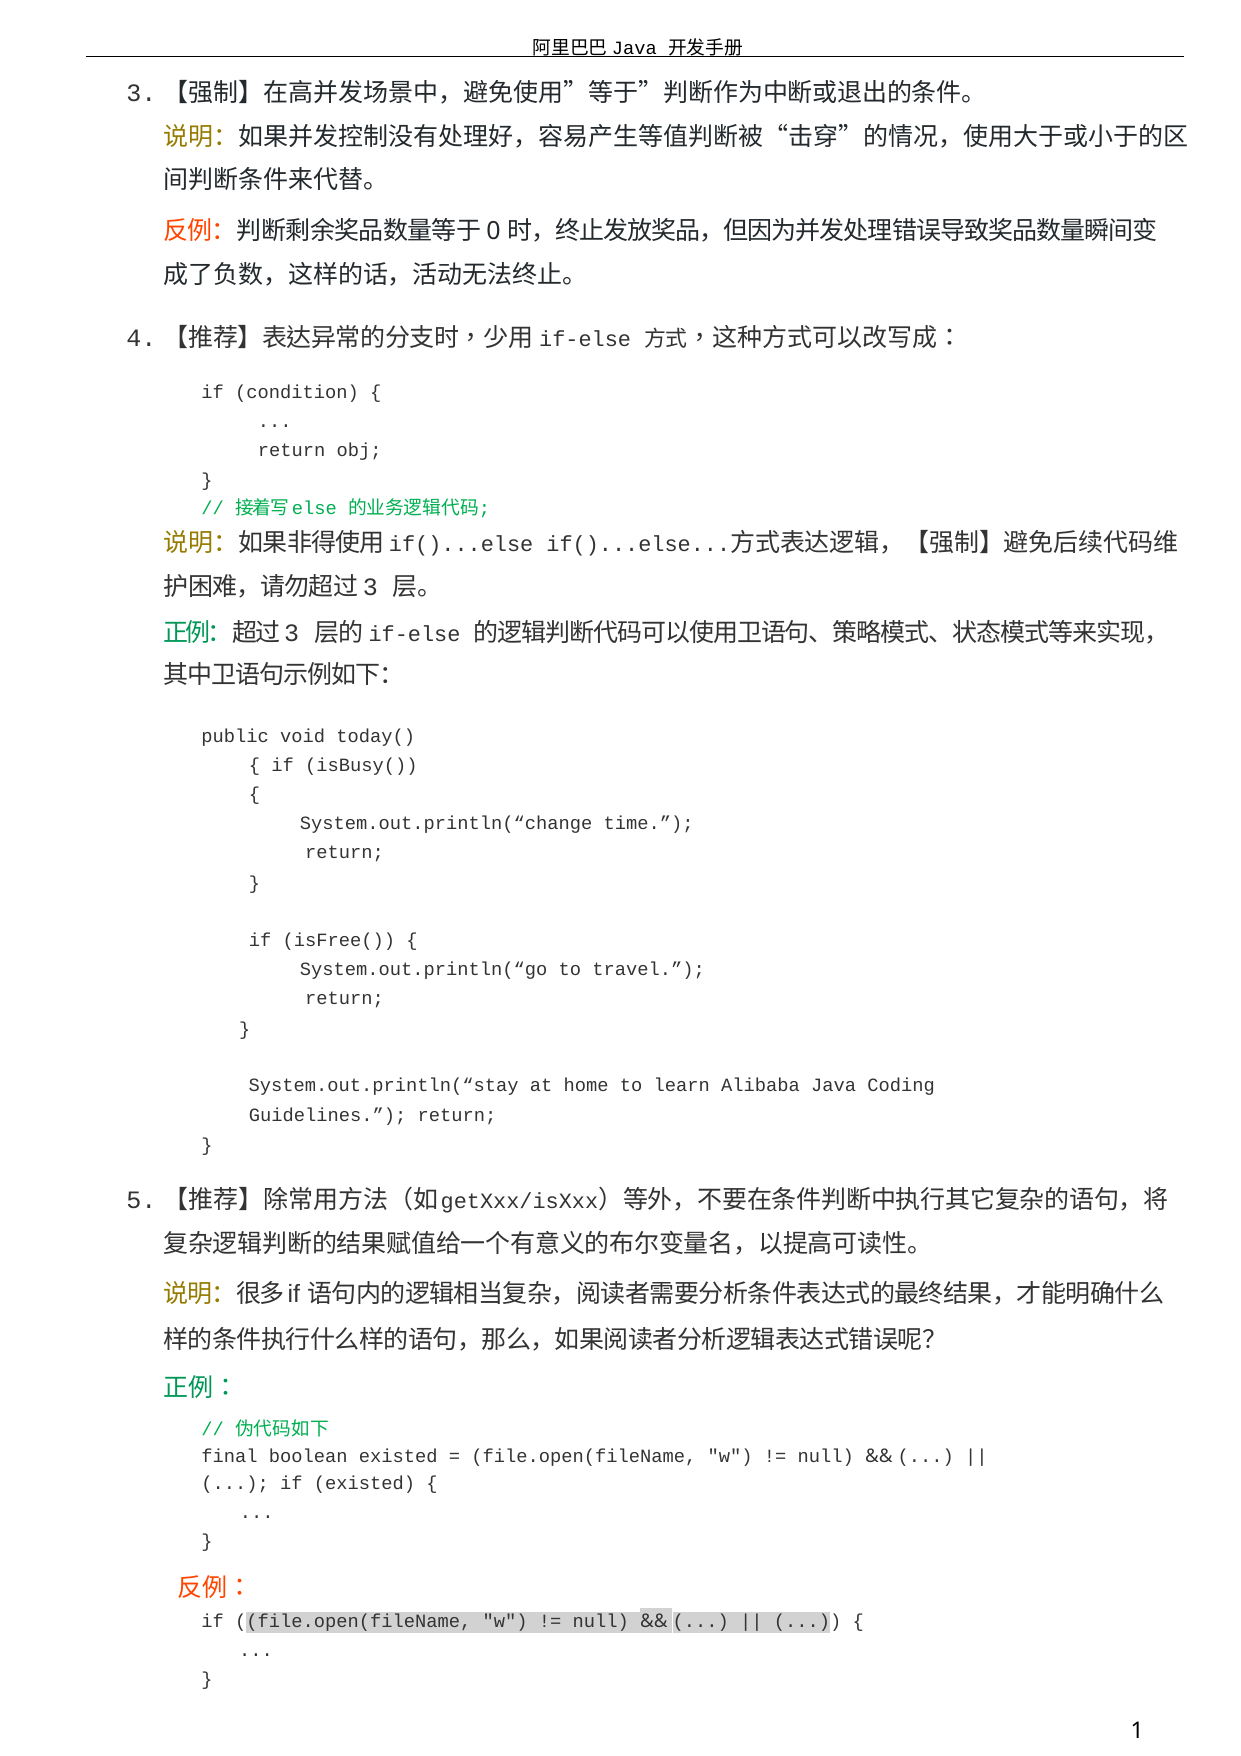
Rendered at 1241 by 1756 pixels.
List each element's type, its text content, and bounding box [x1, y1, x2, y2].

text System.out.println(“stay at home to learn Alibaba Java Coding Guidelines.”); return; [248, 1076, 1090, 1127]
text 反例： [153, 1570, 276, 1604]
list 【推荐】除常用方法（如 getXxx/isXxx）等外，不要在条件判断中执行其它复杂的语句，将复杂逻辑判断的结果赋值给一个有意义的布尔变量名，以提高可读性。 [126, 1180, 1178, 1260]
text // 接着写 else 的业务逻辑代码; [201, 493, 1196, 520]
text } [248, 872, 1196, 893]
text 说明：很多 if 语句内的逻辑相当复杂，阅读者需要分析条件表达式的最终结果，才能明确什么样的条件执行什么样的语句，那么，如果阅读者分析逻辑表达式错误呢？ [163, 1273, 1182, 1356]
text ... [258, 412, 1196, 433]
list 【强制】在高并发场景中，避免使用”等于”判断作为中断或退出的条件。 [126, 72, 1196, 109]
text return obj; [258, 441, 1196, 462]
text 反例：判断剩余奖品数量等于 0 时，终止发放奖品，但因为并发处理错误导致奖品数量瞬间变成了负数，这样的话，活动无法终止。 [164, 210, 1182, 290]
text } [201, 470, 1196, 492]
text ... [174, 1503, 338, 1524]
text } [201, 1670, 1196, 1691]
text 正例： [163, 1370, 1196, 1404]
text final boolean existed = (file.open(fileName, "w") != null) && (...) || (...); if (existed) { [201, 1442, 1045, 1495]
text 说明：如果并发控制没有处理好，容易产生等值判断被“击穿”的情况，使用大于或小于的区间判断条件来代替。 [164, 116, 1196, 196]
text 说明：如果非得使用 if()...else if()...else...方式表达逻辑，【强制】避免后续代码维护困难，请勿超过 3 层。 [164, 523, 1196, 603]
text if (isFree()) { [248, 931, 1196, 952]
text 正例：超过 3 层的 if-else 的逻辑判断代码可以使用卫语句、策略模式、状态模式等来实现， 其中卫语句示例如下： [164, 612, 1182, 691]
text } [201, 1135, 1196, 1156]
list 【推荐】表达异常的分支时，少用 if-else 方式，这种方式可以改写成： [126, 320, 1196, 354]
text public void today() { if (isBusy()) { [201, 727, 435, 806]
text } [201, 1532, 1196, 1553]
text // 伪代码如下 [201, 1415, 1196, 1441]
text System.out.println(“go to travel.”); return; [299, 959, 751, 1010]
text if ((file.open(fileName, "w") != null) && (...) || (...)) { [201, 1607, 1196, 1633]
text if (condition) { [201, 383, 1196, 404]
text ... [239, 1641, 1196, 1662]
text System.out.println(“change time.”); return; [299, 814, 703, 864]
text } [239, 1018, 1196, 1039]
